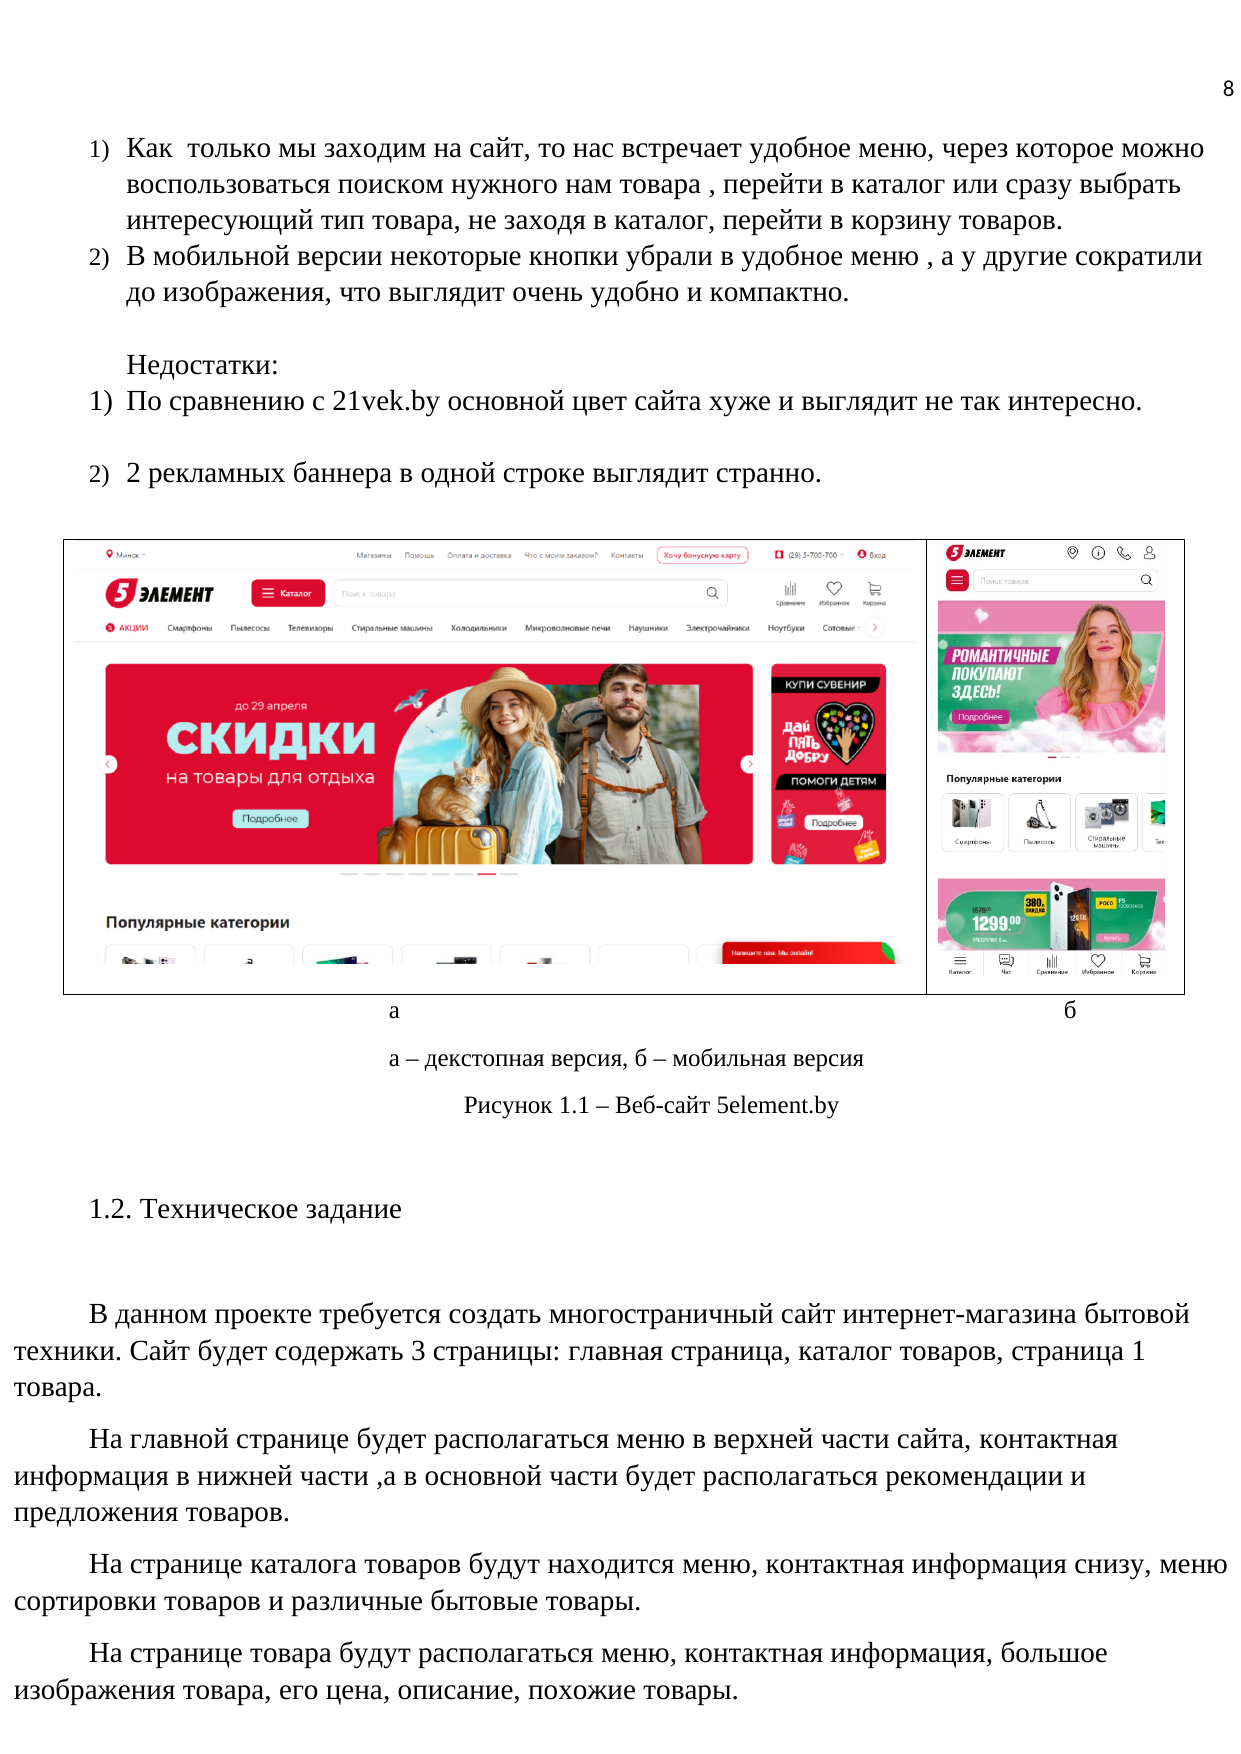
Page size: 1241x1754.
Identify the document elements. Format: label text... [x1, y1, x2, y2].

list Недостатки: [126, 347, 1234, 380]
picture [937, 540, 1166, 976]
list 2 рекламных баннера в одной строке выглядит странно. [88, 455, 1234, 489]
text На странице каталога товаров будут находится меню, контактная информация снизу, меню сортировки товаров и различные бытовые товары. [13, 1547, 1234, 1616]
text На главной странице будет располагаться меню в верхней части сайта, контактная информация в нижней части ,а в основной части будет располагаться рекомендации и предложения товаров. [13, 1422, 1234, 1527]
text В данном проекте требуется создать многостраничный сайт интернет-магазина бытовой техники. Сайт будет содержать 3 страницы: главная страница, каталог товаров, страница 1 товара. [13, 1296, 1234, 1402]
text На странице товара будут располагаться меню, контактная информация, большое изображения товара, его цена, описание, похожие товары. [13, 1636, 1234, 1705]
list В мобильной версии некоторые кнопки убрали в удобное меню , а у другие сократили до изображения, что выглядит очень удобно и компактно. [88, 238, 1234, 308]
picture [74, 540, 916, 964]
table_header [64, 540, 926, 994]
text 1.2. Техническое задание [13, 1191, 1234, 1224]
text а – декстопная версия, б – мобильная версия [313, 1043, 1234, 1071]
list Как только мы заходим на сайт, то нас встречает удобное меню, через которое можно воспользоваться поиском нужного нам товара , перейти в каталог или сразу выбрать интересующий тип товара, не заходя в каталог, перейти в корзину товаров. [88, 130, 1234, 236]
text а б [313, 995, 1234, 1024]
list По сравнению с 21vek.by основной цвет сайта хуже и выглядит не так интересно. [88, 383, 1234, 416]
text Рисунок 1.1 – Веб-сайт 5element.by [388, 1090, 1234, 1119]
table_header [927, 540, 1184, 994]
